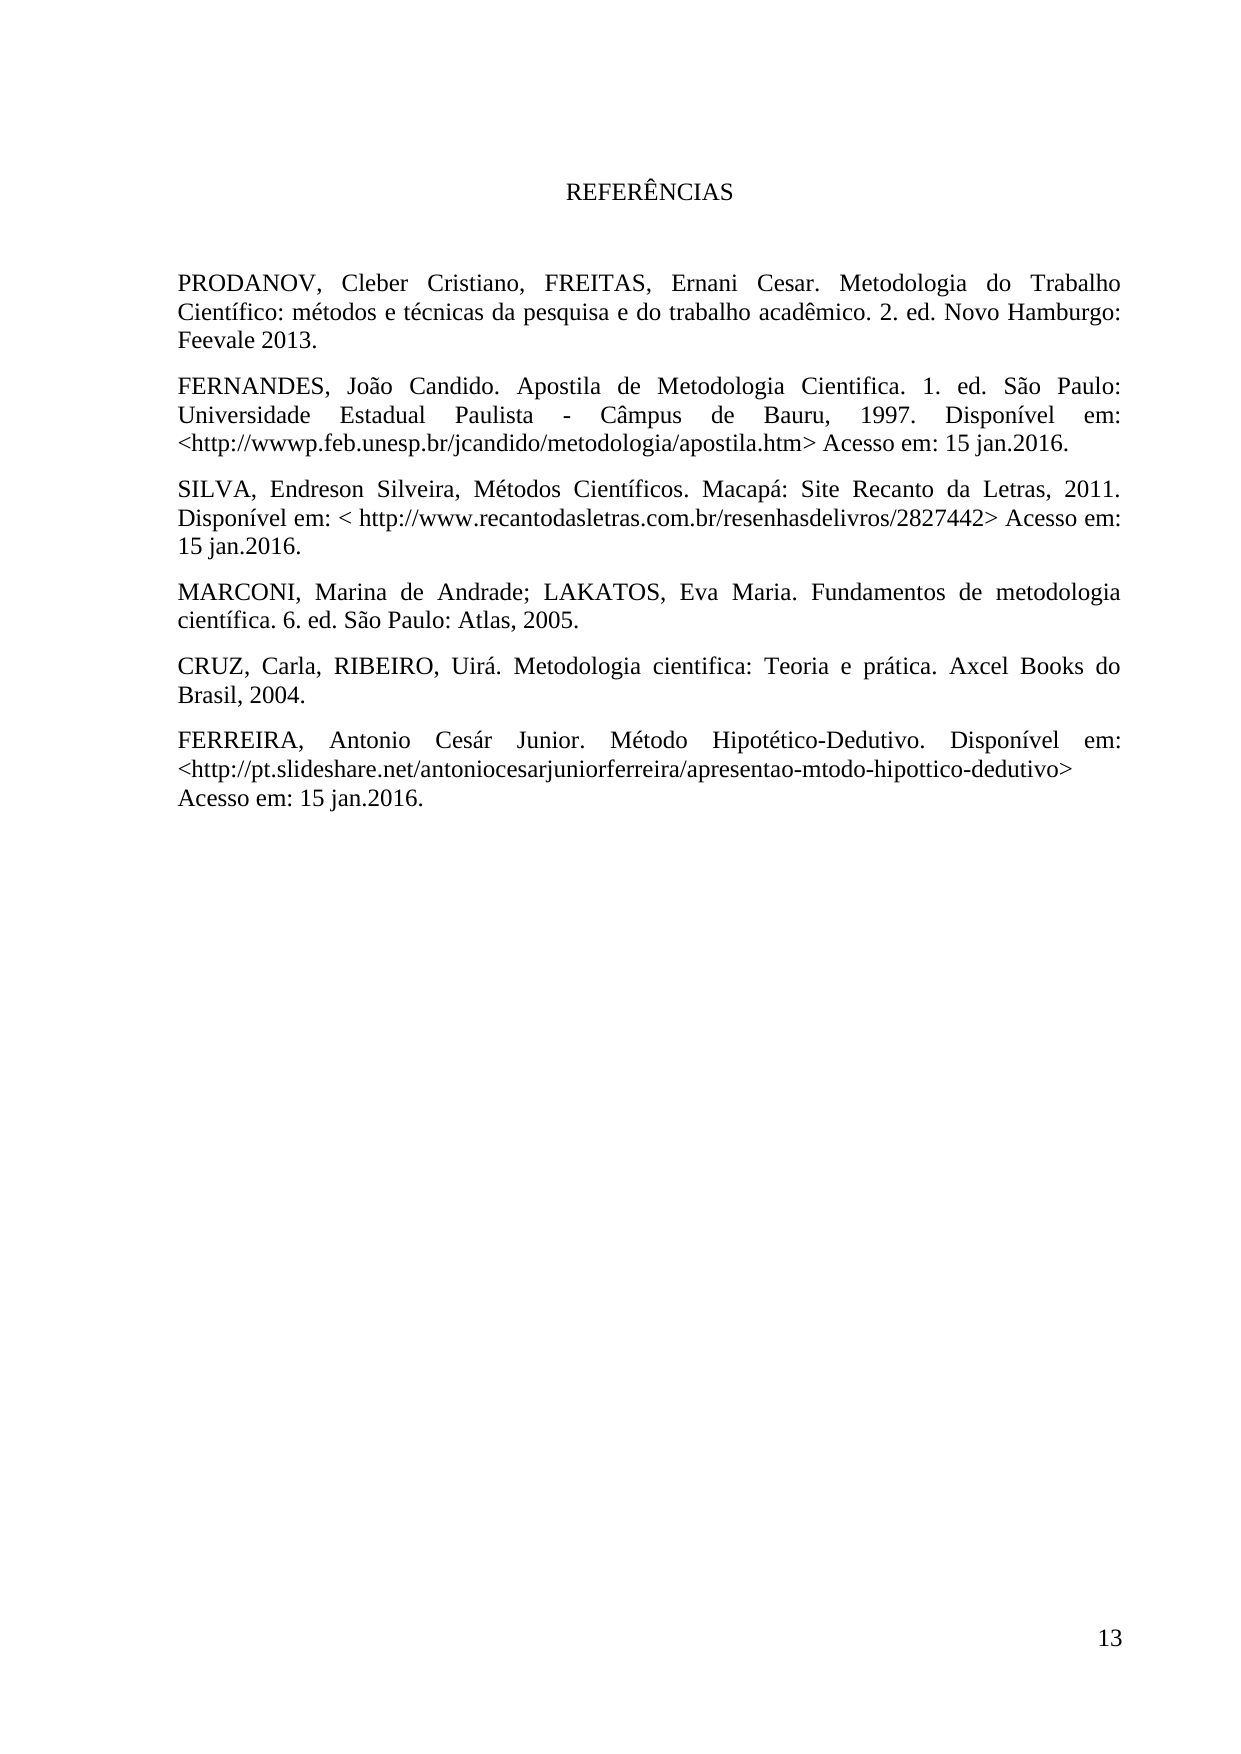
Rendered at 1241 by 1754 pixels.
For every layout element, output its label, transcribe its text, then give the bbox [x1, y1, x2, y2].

text PRODANOV, Cleber Cristiano, FREITAS, Ernani Cesar. Metodologia do Trabalho Científico: métodos e técnicas da pesquisa e do trabalho acadêmico. 2. ed. Novo Hamburgo: Feevale 2013. [177, 268, 1122, 354]
text CRUZ, Carla, RIBEIRO, Uirá. Metodologia cientifica: Teoria e prática. Axcel Books do Brasil, 2004. [177, 651, 1122, 708]
text MARCONI, Marina de Andrade; LAKATOS, Eva Maria. Fundamentos de metodologia científica. 6. ed. São Paulo: Atlas, 2005. [177, 577, 1122, 634]
text FERNANDES, João Candido. Apostila de Metodologia Cientifica. 1. ed. São Paulo: Universidade Estadual Paulista - Câmpus de Bauru, 1997. Disponível em: <http://wwwp.feb.unesp.br/jcandido/metodologia/apostila.htm> Acesso em: 15 jan.2016. [177, 371, 1122, 457]
text FERREIRA, Antonio Cesár Junior. Método Hipotético-Dedutivo. Disponível em: <http://pt.slideshare.net/antoniocesarjuniorferreira/apresentao-mtodo-hipottico-dedutivo> Acesso em: 15 jan.2016. [177, 725, 1122, 811]
text SILVA, Endreson Silveira, Métodos Científicos. Macapá: Site Recanto da Letras, 2011. Disponível em: < http://www.recantodasletras.com.br/resenhasdelivros/2827442> Acesso em: 15 jan.2016. [177, 474, 1122, 560]
subtitle REFERÊNCIAS [177, 177, 1122, 206]
